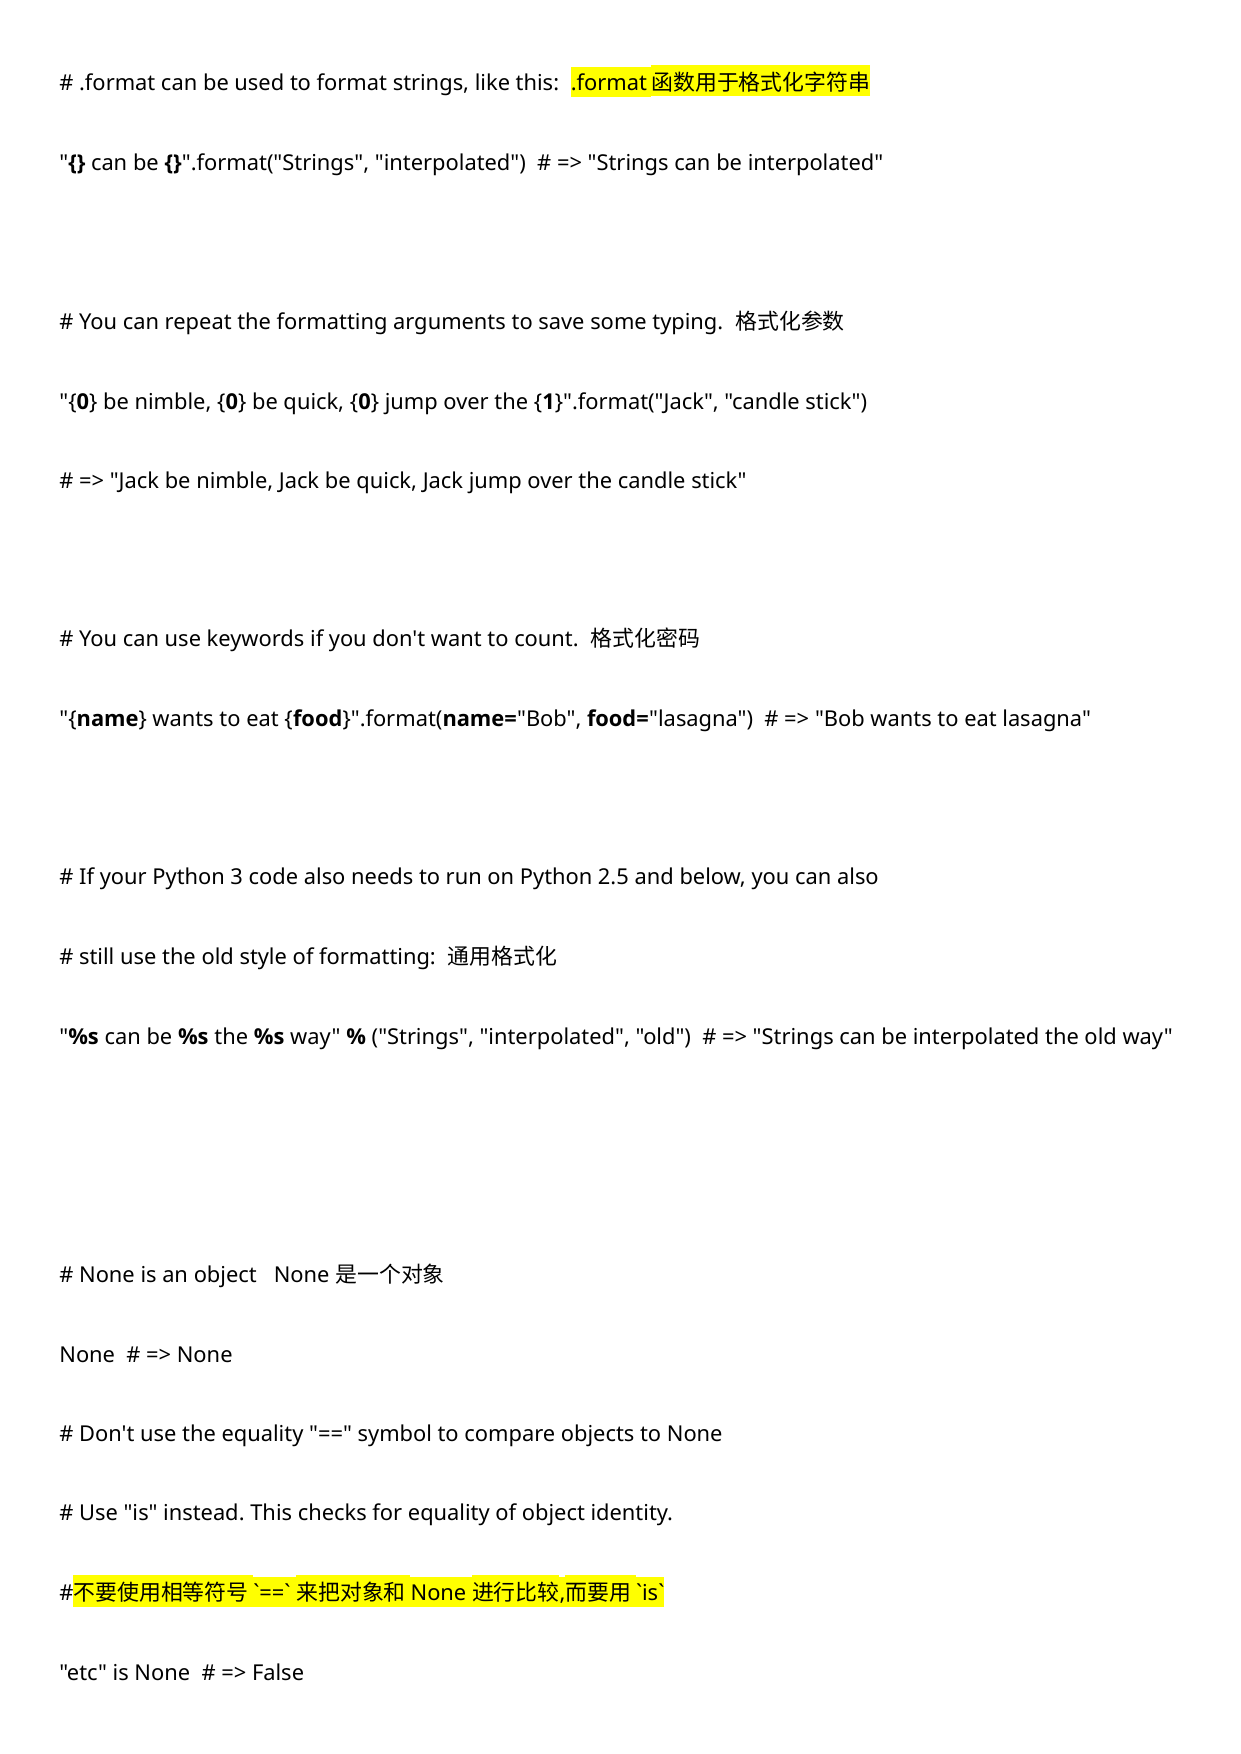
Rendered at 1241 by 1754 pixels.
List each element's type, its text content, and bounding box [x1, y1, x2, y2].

text None # => None [59, 1338, 1181, 1370]
text # Don't use the equality "==" symbol to compare objects to None [59, 1417, 1181, 1449]
text # If your Python 3 code also needs to run on Python 2.5 and below, you can also [59, 860, 1181, 892]
text # Use "is" instead. This checks for equality of object identity. [59, 1496, 1181, 1528]
text # You can use keywords if you don't want to count. 格式化密码 [59, 621, 1181, 654]
text "{} can be {}".format("Strings", "interpolated") # => "Strings can be interpolated" [59, 145, 1181, 178]
text # .format can be used to format strings, like this: .format函数用于格式化字符串 [59, 64, 1181, 97]
text "%s can be %s the %s way" % ("Strings", "interpolated", "old") # => "Strings can be interpolated the old way" [59, 1020, 1181, 1052]
text "{0} be nimble, {0} be quick, {0} jump over the {1}".format("Jack", "candle stick") [59, 384, 1181, 417]
text # still use the old style of formatting: 通用格式化 [59, 939, 1181, 971]
text "{name} wants to eat {food}".format(name="Bob", food="lasagna") # => "Bob wants to eat lasagna" [59, 702, 1181, 734]
text # None is an object None 是一个对象 [59, 1257, 1181, 1289]
text # => "Jack be nimble, Jack be quick, Jack jump over the candle stick" [59, 463, 1181, 496]
text # You can repeat the formatting arguments to save some typing. 格式化参数 [59, 303, 1181, 336]
text #不要使用相等符号 `==` 来把对象和 None 进行比较,而要用 `is` [59, 1574, 1181, 1607]
text "etc" is None # => False [59, 1656, 1181, 1688]
